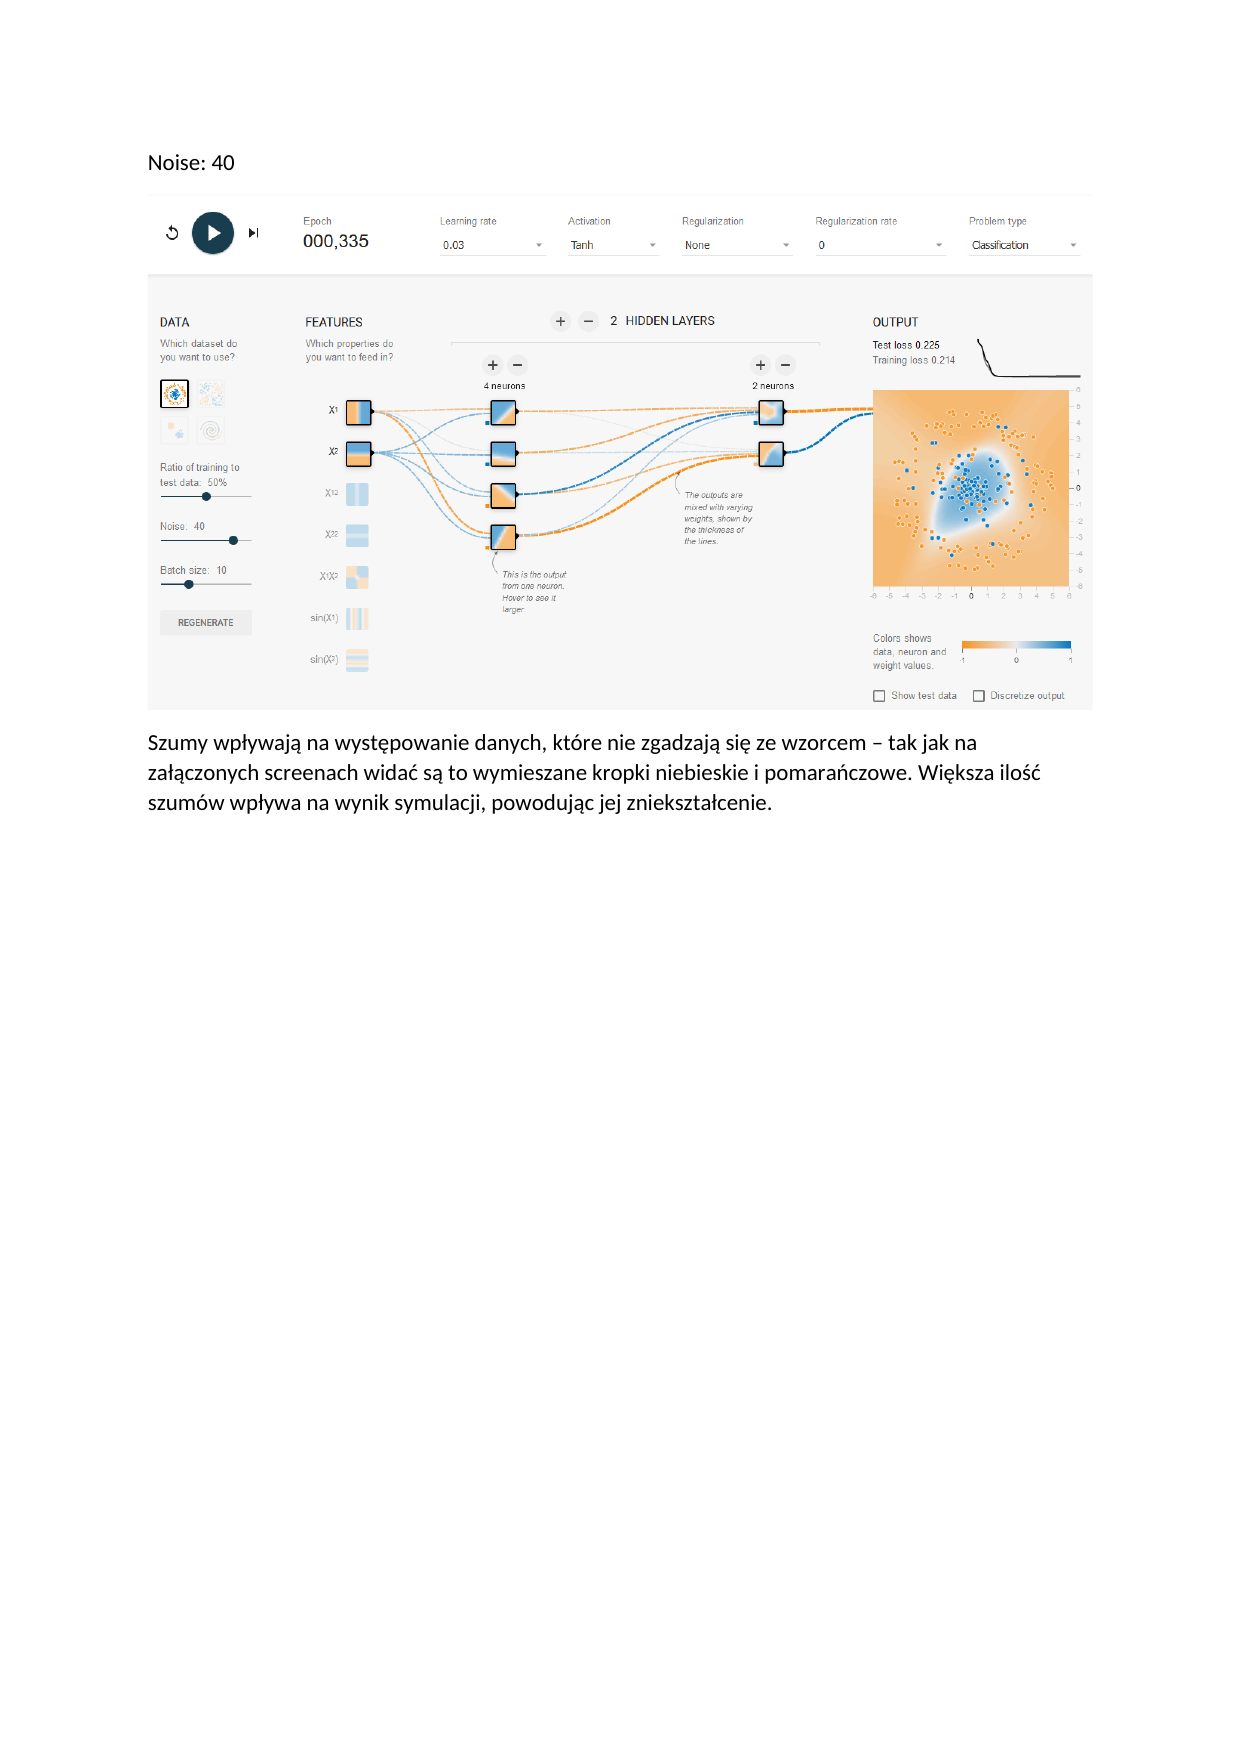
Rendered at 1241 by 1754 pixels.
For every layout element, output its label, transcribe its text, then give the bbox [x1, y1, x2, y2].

picture [147, 194, 1093, 710]
text Noise: 40 [148, 148, 1093, 176]
text Szumy wpływają na występowanie danych, które nie zgadzają się ze wzorcem – tak jak na załączonych screenach widać są to wymieszane kropki niebieskie i pomarańczowe. Większa ilość szumów wpływa na wynik symulacji, powodując jej zniekształcenie. [148, 728, 1093, 816]
